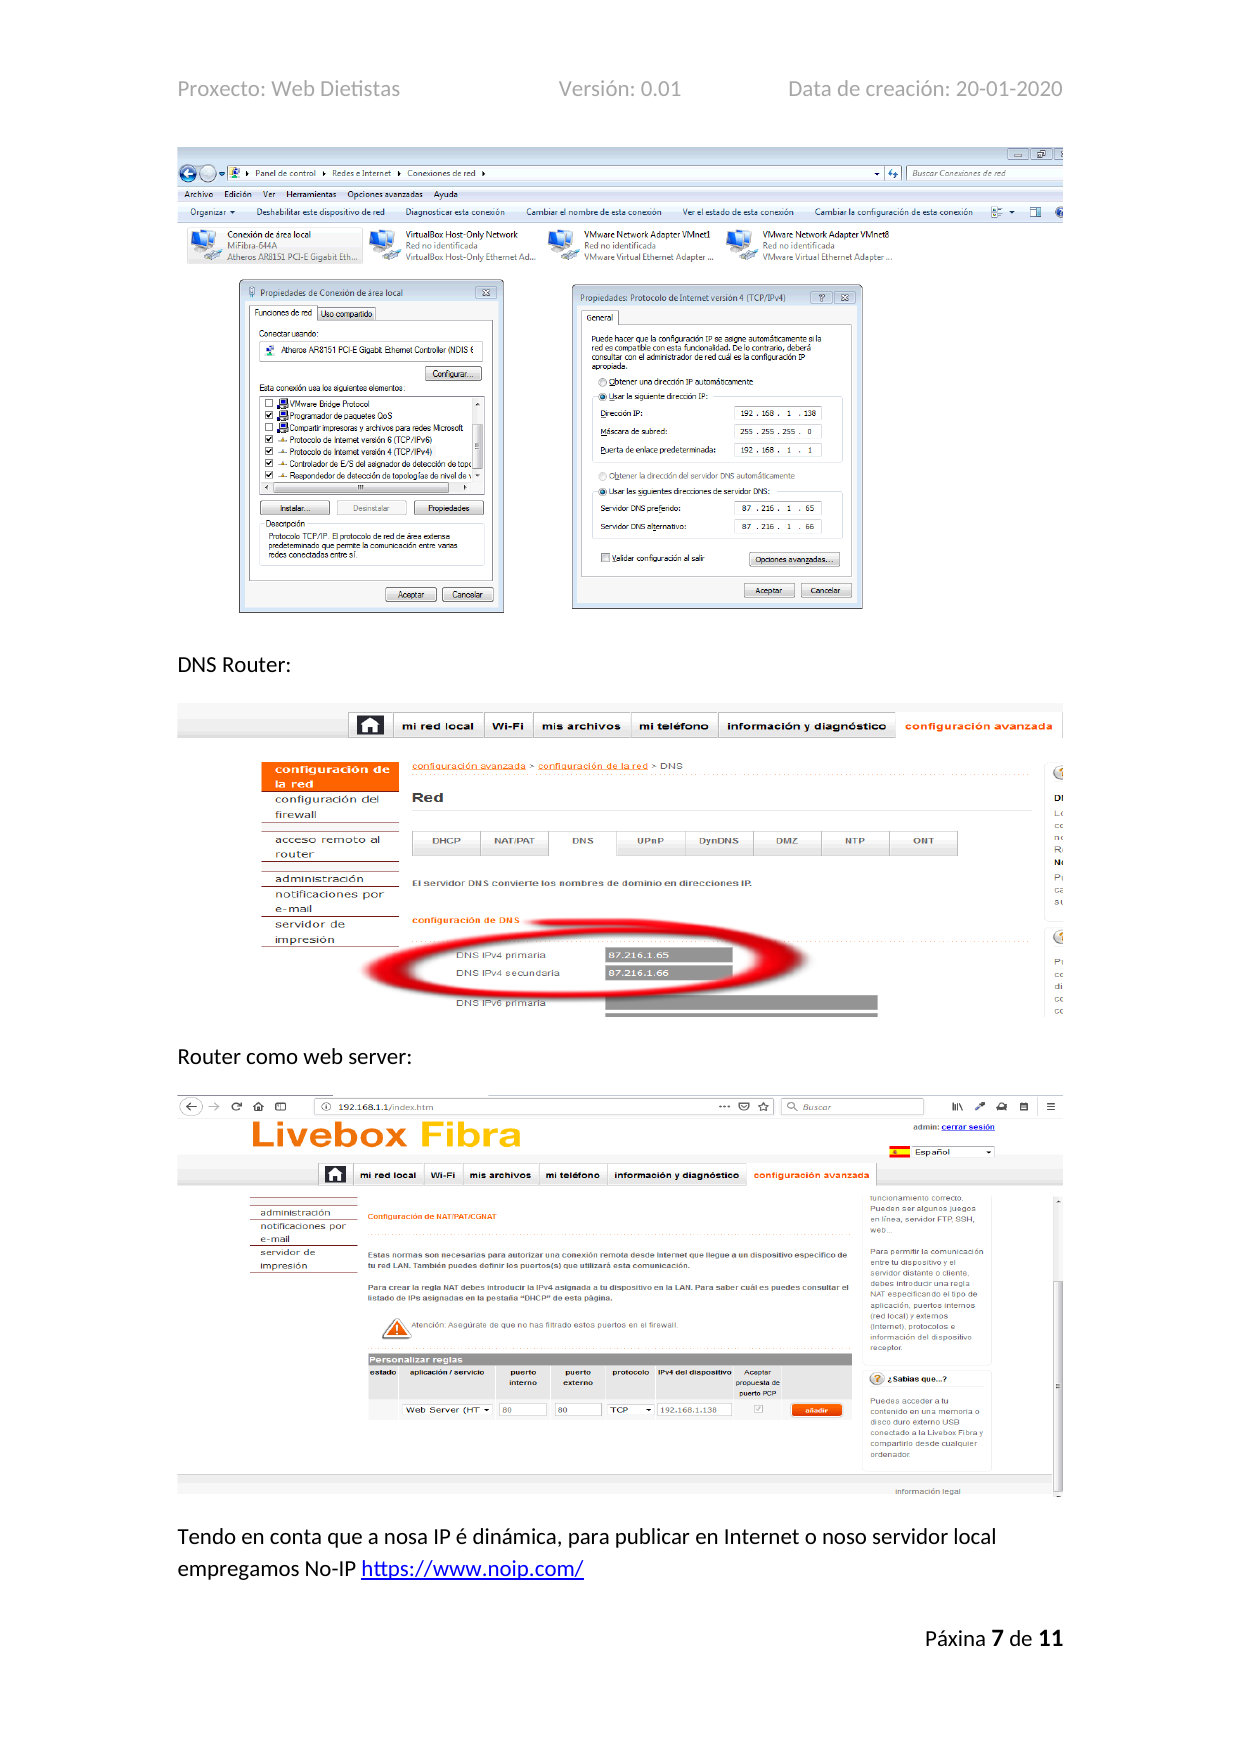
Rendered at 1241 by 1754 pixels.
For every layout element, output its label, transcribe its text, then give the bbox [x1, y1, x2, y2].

text Tendo en conta que a nosa IP é dinámica, para publicar en Internet o noso servidor local empregamos No-IP https://www.noip.com/ [177, 1522, 1063, 1582]
text Router como web server: [177, 1042, 1063, 1070]
picture [177, 1095, 1063, 1497]
picture [177, 147, 1063, 626]
text DNS Router: [177, 651, 1063, 678]
picture [177, 703, 1063, 1017]
